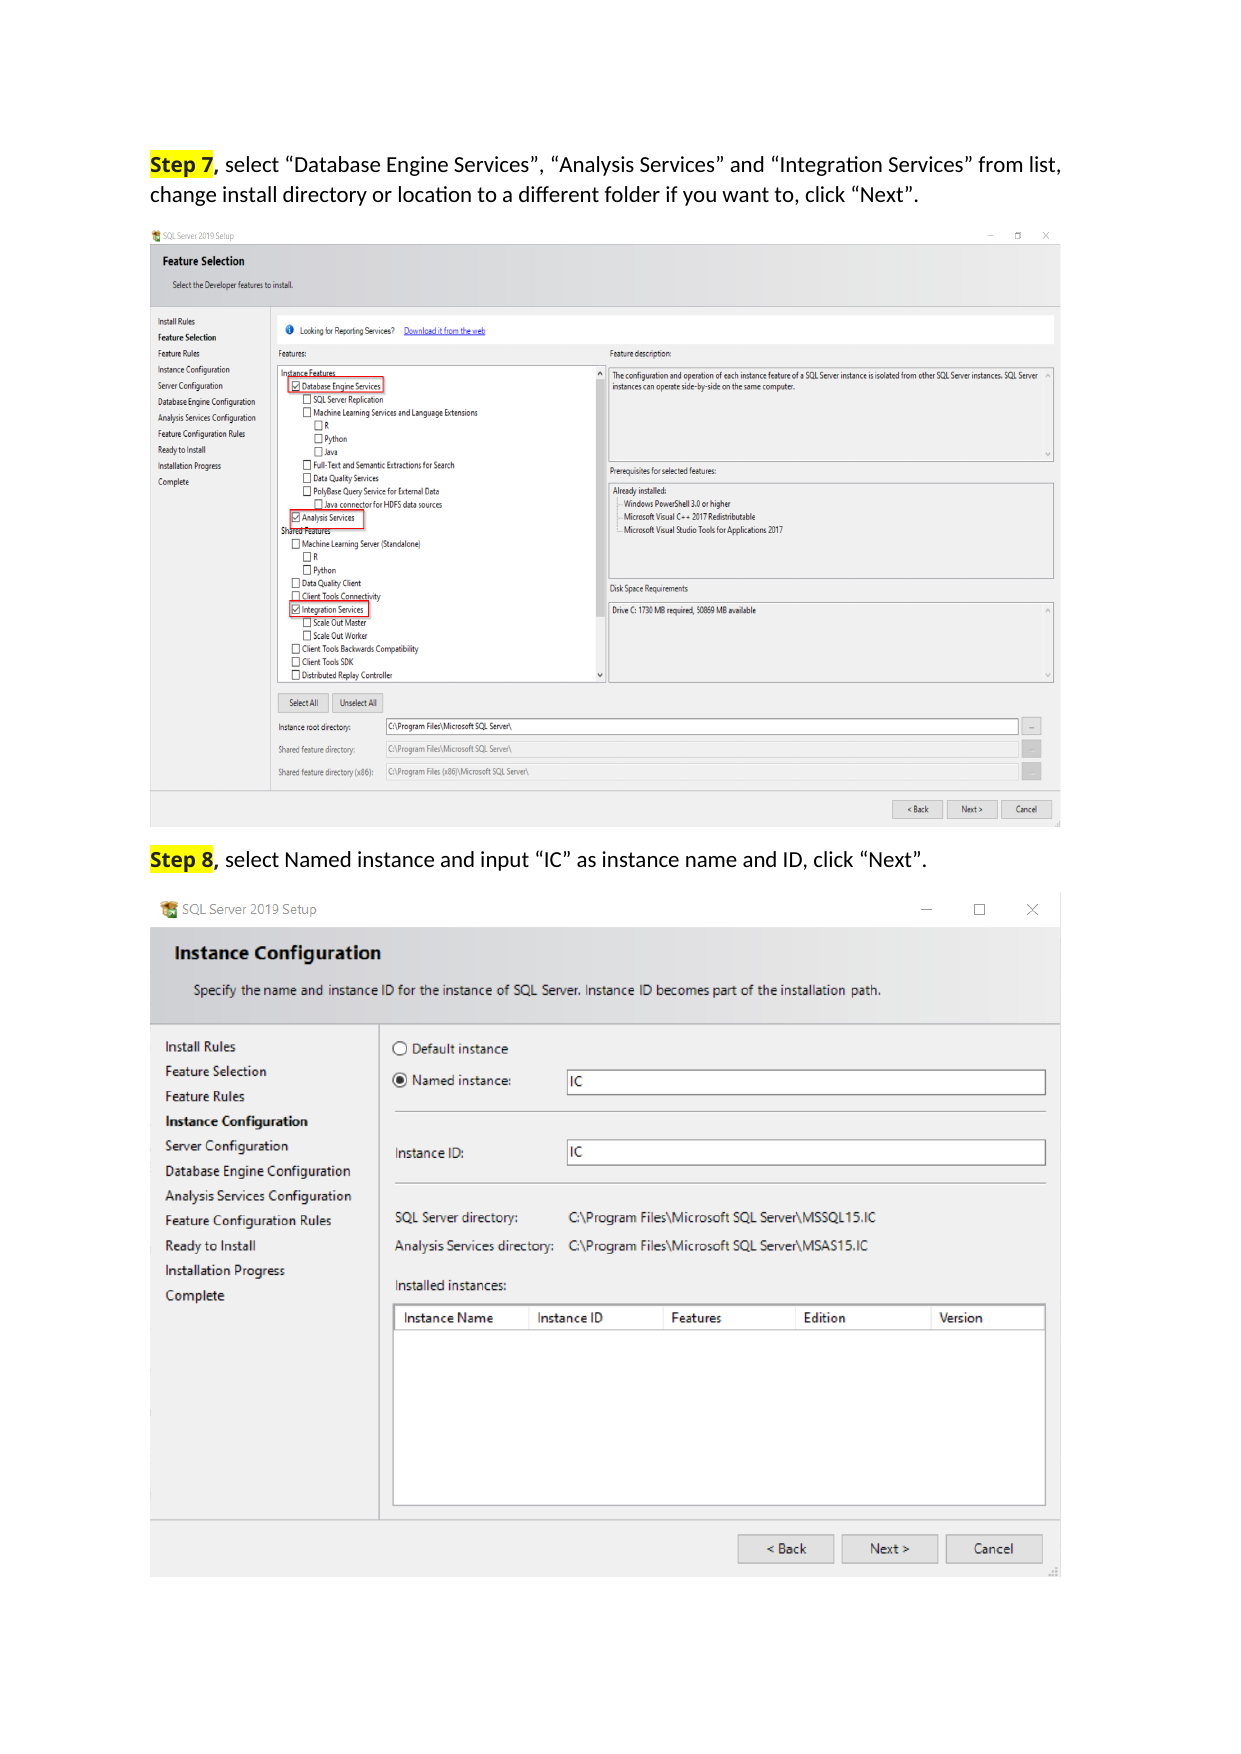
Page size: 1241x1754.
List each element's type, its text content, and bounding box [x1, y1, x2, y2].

picture [150, 227, 1061, 827]
text Step 7, select “Database Engine Services”, “Analysis Services” and “Integration Services” from list, change install directory or location to a different folder if you want to, click “Next”. [150, 150, 1090, 209]
text Step 8, select Named instance and input “IC” as instance name and ID, click “Next”. [213, 845, 1090, 873]
picture [150, 892, 1061, 1577]
